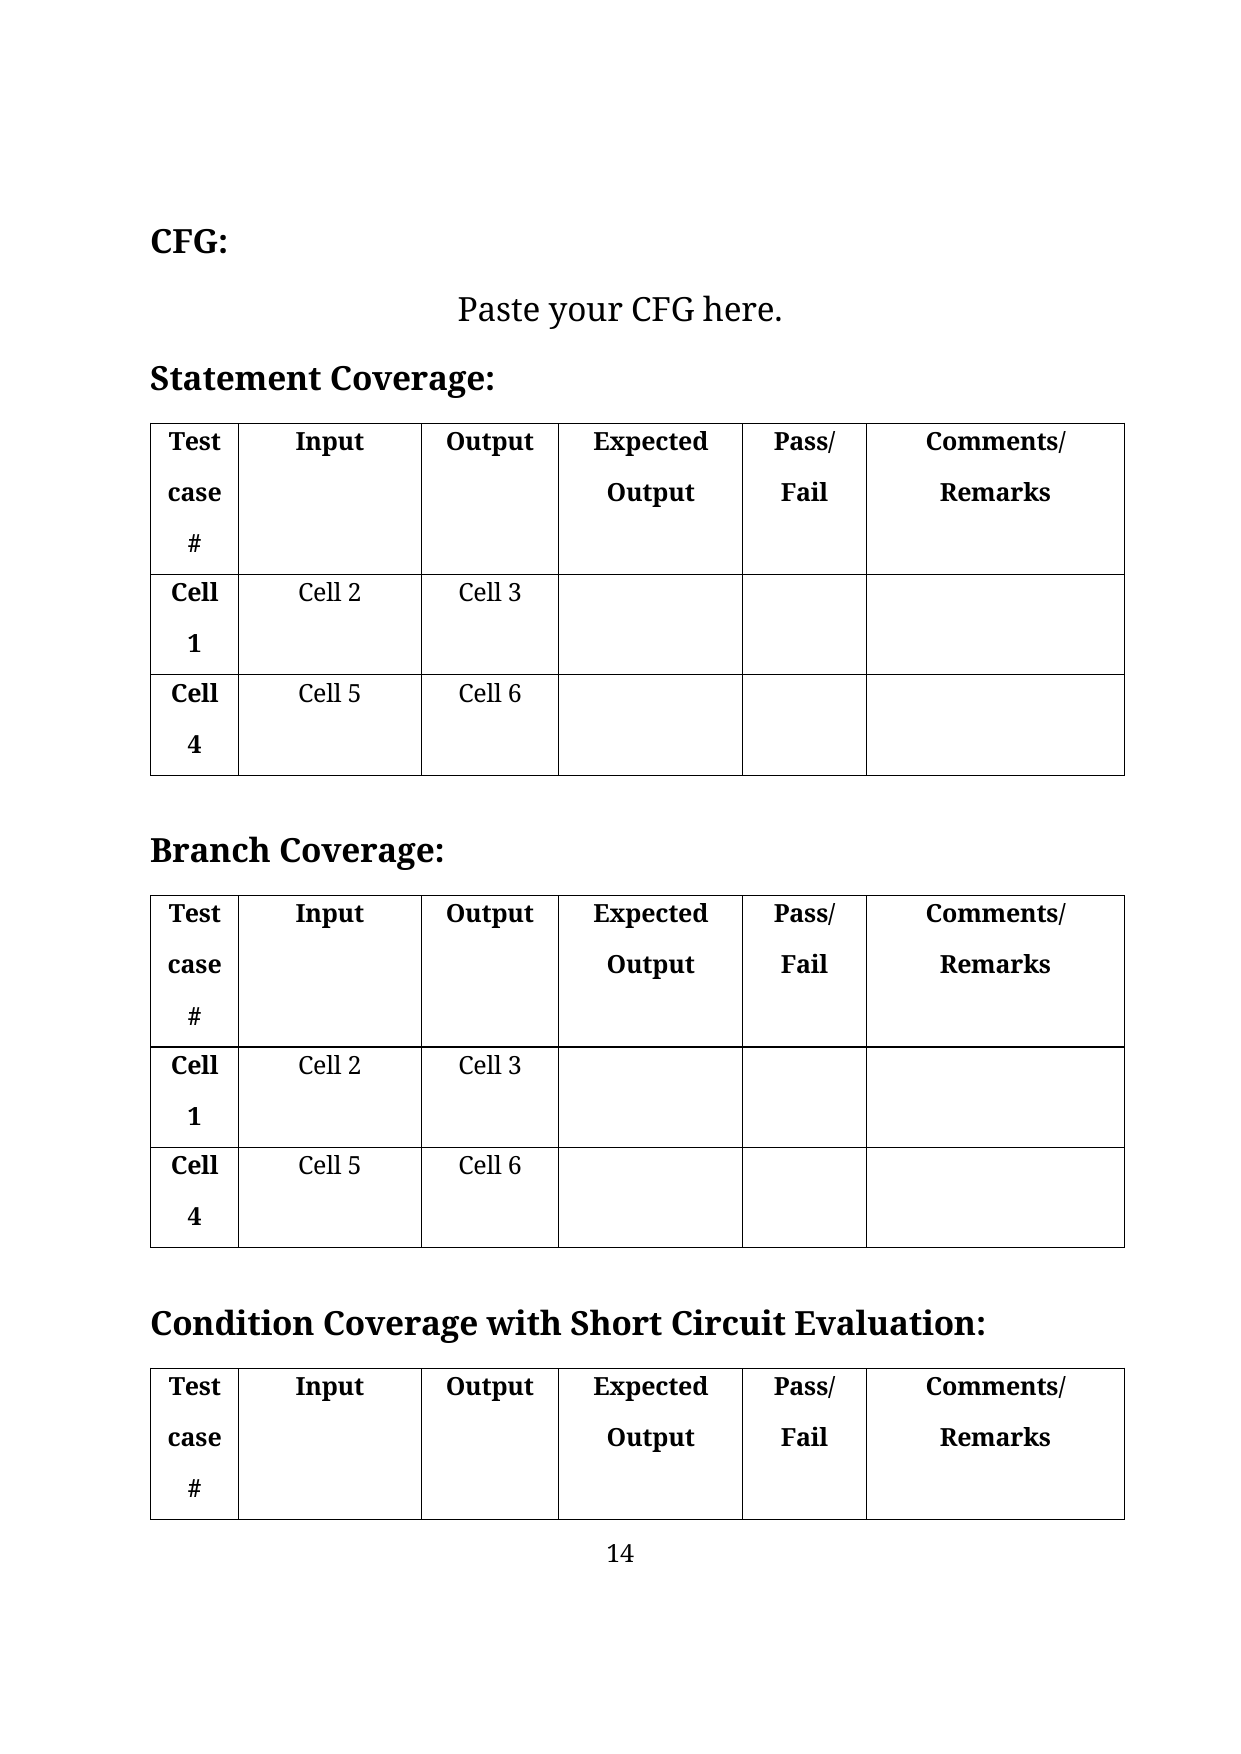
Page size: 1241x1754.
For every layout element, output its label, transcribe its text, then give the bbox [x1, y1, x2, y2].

table_header Pass/Fail [743, 896, 866, 1046]
table_cell Cell 1 [151, 575, 238, 674]
table_cell Cell 4 [151, 1148, 238, 1247]
table_header Expected Output [559, 896, 742, 1046]
table_header Output [422, 424, 558, 574]
table_cell Cell 3 [422, 575, 558, 674]
table_cell Cell 1 [151, 1048, 238, 1147]
table_cell [559, 1048, 742, 1147]
table_header Test case# [151, 424, 238, 574]
text Branch Coverage: [150, 827, 1090, 872]
table_header Input [239, 1369, 421, 1519]
table_cell [867, 675, 1124, 775]
table_cell [559, 675, 742, 775]
table_cell Cell 2 [239, 1048, 421, 1147]
table_header Expected Output [559, 1369, 742, 1519]
table_header Input [239, 896, 421, 1046]
table_cell [559, 1148, 742, 1247]
table_cell Cell 5 [239, 675, 421, 775]
table_header Output [422, 896, 558, 1046]
table_cell Cell 6 [422, 675, 558, 775]
text Condition Coverage with Short Circuit Evaluation: [150, 1299, 1090, 1345]
table_header Output [422, 1369, 558, 1519]
table_header Comments/Remarks [867, 424, 1124, 574]
table_cell [867, 575, 1124, 674]
text Statement Coverage: [150, 354, 1090, 400]
text CFG: [150, 218, 1090, 263]
table_cell Cell 3 [422, 1048, 558, 1147]
table_cell [867, 1048, 1124, 1147]
table_cell Cell 2 [239, 575, 421, 674]
table_header Expected Output [559, 424, 742, 574]
table_cell Cell 4 [151, 675, 238, 775]
table_header Pass/Fail [743, 1369, 866, 1519]
table_header Test case# [151, 1369, 238, 1519]
table_cell [743, 575, 866, 674]
table_cell [559, 575, 742, 674]
table_header Pass/Fail [743, 424, 866, 574]
table_cell [743, 1148, 866, 1247]
text Paste your CFG here. [150, 286, 1090, 332]
table_cell Cell 5 [239, 1148, 421, 1247]
table_cell Cell 6 [422, 1148, 558, 1247]
table_header Test case# [151, 896, 238, 1046]
table_header Input [239, 424, 421, 574]
table_cell [867, 1148, 1124, 1247]
table_header Comments/Remarks [867, 1369, 1124, 1519]
table_header Comments/Remarks [867, 896, 1124, 1046]
table_cell [743, 675, 866, 775]
table_cell [743, 1048, 866, 1147]
